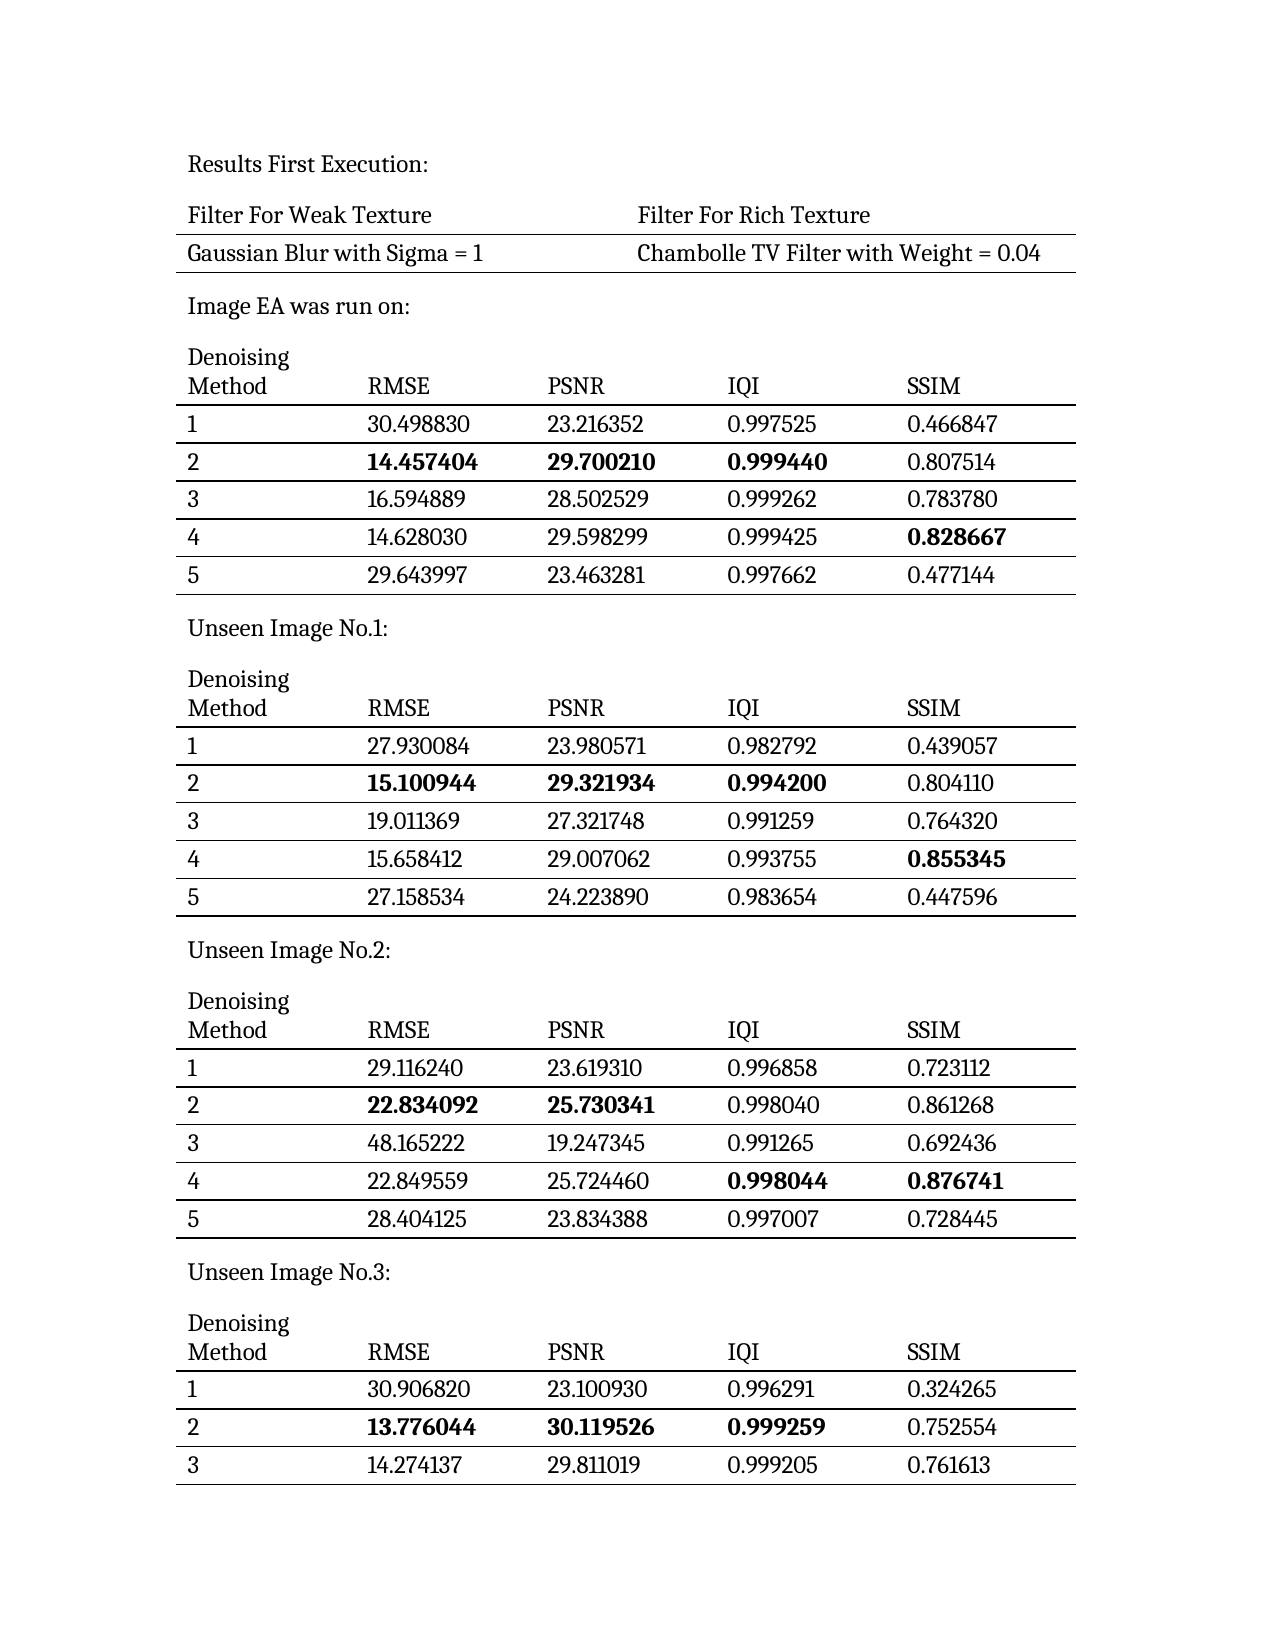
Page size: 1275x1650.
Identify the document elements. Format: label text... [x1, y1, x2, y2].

table_cell 0.447596 [896, 879, 1076, 915]
table_cell 30.119526 [536, 1410, 716, 1446]
table_cell 0.999259 [716, 1410, 896, 1446]
table_cell 0.764320 [896, 803, 1076, 840]
table_cell 0.804110 [896, 766, 1076, 802]
table_cell 30.906820 [356, 1372, 536, 1408]
table_cell 4 [176, 841, 356, 877]
table_cell 14.628030 [356, 520, 536, 556]
table_cell 22.849559 [356, 1163, 536, 1199]
table_header RMSE [356, 983, 536, 1048]
table_cell 19.247345 [536, 1125, 716, 1162]
table_header RMSE [356, 1305, 536, 1370]
table_cell 15.658412 [356, 841, 536, 877]
table_header PSNR [536, 983, 716, 1048]
table_cell 27.321748 [536, 803, 716, 840]
table_header Denoising Method [176, 339, 356, 404]
text Unseen Image No.2: [187, 936, 1087, 964]
table_cell 0.998040 [716, 1088, 896, 1124]
table_cell 0.876741 [896, 1163, 1076, 1199]
table_cell 2 [176, 766, 356, 802]
table_header RMSE [356, 339, 536, 404]
table_cell Gaussian Blur with Sigma = 1 [176, 235, 626, 272]
table_cell 0.828667 [896, 520, 1076, 556]
table_cell 14.274137 [356, 1447, 536, 1483]
table_cell 0.983654 [716, 879, 896, 915]
table_cell 29.643997 [356, 557, 536, 593]
table_cell 3 [176, 1447, 356, 1483]
table_cell 1 [176, 1050, 356, 1086]
table_header Filter For Rich Texture [626, 198, 1076, 234]
table_cell 23.619310 [536, 1050, 716, 1086]
table_cell 0.324265 [896, 1372, 1076, 1408]
table_cell 0.477144 [896, 557, 1076, 593]
table_cell 29.116240 [356, 1050, 536, 1086]
table_cell 3 [176, 803, 356, 840]
table_header IQI [716, 661, 896, 726]
table_cell 0.466847 [896, 406, 1076, 442]
table_cell 29.811019 [536, 1447, 716, 1483]
table_header SSIM [896, 661, 1076, 726]
table_cell 22.834092 [356, 1088, 536, 1124]
table_header IQI [716, 1305, 896, 1370]
table_header PSNR [536, 1305, 716, 1370]
table_cell 5 [176, 879, 356, 915]
table_cell 0.728445 [896, 1201, 1076, 1237]
table_cell 27.930084 [356, 728, 536, 764]
table_cell 0.994200 [716, 766, 896, 802]
table_cell 25.730341 [536, 1088, 716, 1124]
table_cell 13.776044 [356, 1410, 536, 1446]
table_cell 30.498830 [356, 406, 536, 442]
table_cell 0.997662 [716, 557, 896, 593]
table_cell 0.993755 [716, 841, 896, 877]
table_cell 3 [176, 1125, 356, 1162]
table_cell 0.783780 [896, 482, 1076, 518]
table_cell 0.982792 [716, 728, 896, 764]
text Image EA was run on: [187, 292, 1087, 321]
table_cell 29.598299 [536, 520, 716, 556]
table_header SSIM [896, 1305, 1076, 1370]
text Unseen Image No.1: [187, 614, 1087, 642]
table_cell 0.761613 [896, 1447, 1076, 1483]
table_header Denoising Method [176, 1305, 356, 1370]
table_cell 0.997007 [716, 1201, 896, 1237]
table_cell 16.594889 [356, 482, 536, 518]
table_cell 1 [176, 1372, 356, 1408]
table_cell 0.999440 [716, 444, 896, 480]
table_header PSNR [536, 339, 716, 404]
table_cell 19.011369 [356, 803, 536, 840]
text Results First Execution: [187, 150, 1087, 179]
table_cell 0.439057 [896, 728, 1076, 764]
table_cell 15.100944 [356, 766, 536, 802]
table_cell 0.723112 [896, 1050, 1076, 1086]
table_cell 0.997525 [716, 406, 896, 442]
table_header IQI [716, 339, 896, 404]
table_header Denoising Method [176, 983, 356, 1048]
table_cell 23.980571 [536, 728, 716, 764]
table_cell 1 [176, 406, 356, 442]
table_header Denoising Method [176, 661, 356, 726]
table_cell 27.158534 [356, 879, 536, 915]
table_cell 28.404125 [356, 1201, 536, 1237]
table_cell 2 [176, 444, 356, 480]
table_cell 23.216352 [536, 406, 716, 442]
table_cell 0.752554 [896, 1410, 1076, 1446]
table_cell 25.724460 [536, 1163, 716, 1199]
table_header SSIM [896, 983, 1076, 1048]
table_cell 0.991259 [716, 803, 896, 840]
table_cell 3 [176, 482, 356, 518]
table_cell 2 [176, 1410, 356, 1446]
table_cell 4 [176, 520, 356, 556]
text Unseen Image No.3: [187, 1257, 1087, 1286]
table_cell 29.321934 [536, 766, 716, 802]
table_cell 2 [176, 1088, 356, 1124]
table_cell 0.861268 [896, 1088, 1076, 1124]
table_cell 0.996858 [716, 1050, 896, 1086]
table_cell 0.807514 [896, 444, 1076, 480]
table_cell 1 [176, 728, 356, 764]
table_cell 23.463281 [536, 557, 716, 593]
table_cell Chambolle TV Filter with Weight = 0.04 [626, 235, 1076, 272]
table_cell 4 [176, 1163, 356, 1199]
table_cell 5 [176, 557, 356, 593]
table_cell 0.999205 [716, 1447, 896, 1483]
table_cell 0.996291 [716, 1372, 896, 1408]
table_cell 23.834388 [536, 1201, 716, 1237]
table_header RMSE [356, 661, 536, 726]
table_cell 48.165222 [356, 1125, 536, 1162]
table_cell 29.007062 [536, 841, 716, 877]
table_cell 0.998044 [716, 1163, 896, 1199]
table_header SSIM [896, 339, 1076, 404]
table_header Filter For Weak Texture [176, 198, 626, 234]
table_cell 0.991265 [716, 1125, 896, 1162]
table_cell 29.700210 [536, 444, 716, 480]
table_cell 24.223890 [536, 879, 716, 915]
table_cell 23.100930 [536, 1372, 716, 1408]
table_cell 0.999262 [716, 482, 896, 518]
table_cell 28.502529 [536, 482, 716, 518]
table_cell 0.692436 [896, 1125, 1076, 1162]
table_cell 0.999425 [716, 520, 896, 556]
table_cell 0.855345 [896, 841, 1076, 877]
table_header PSNR [536, 661, 716, 726]
table_cell 14.457404 [356, 444, 536, 480]
table_cell 5 [176, 1201, 356, 1237]
table_header IQI [716, 983, 896, 1048]
